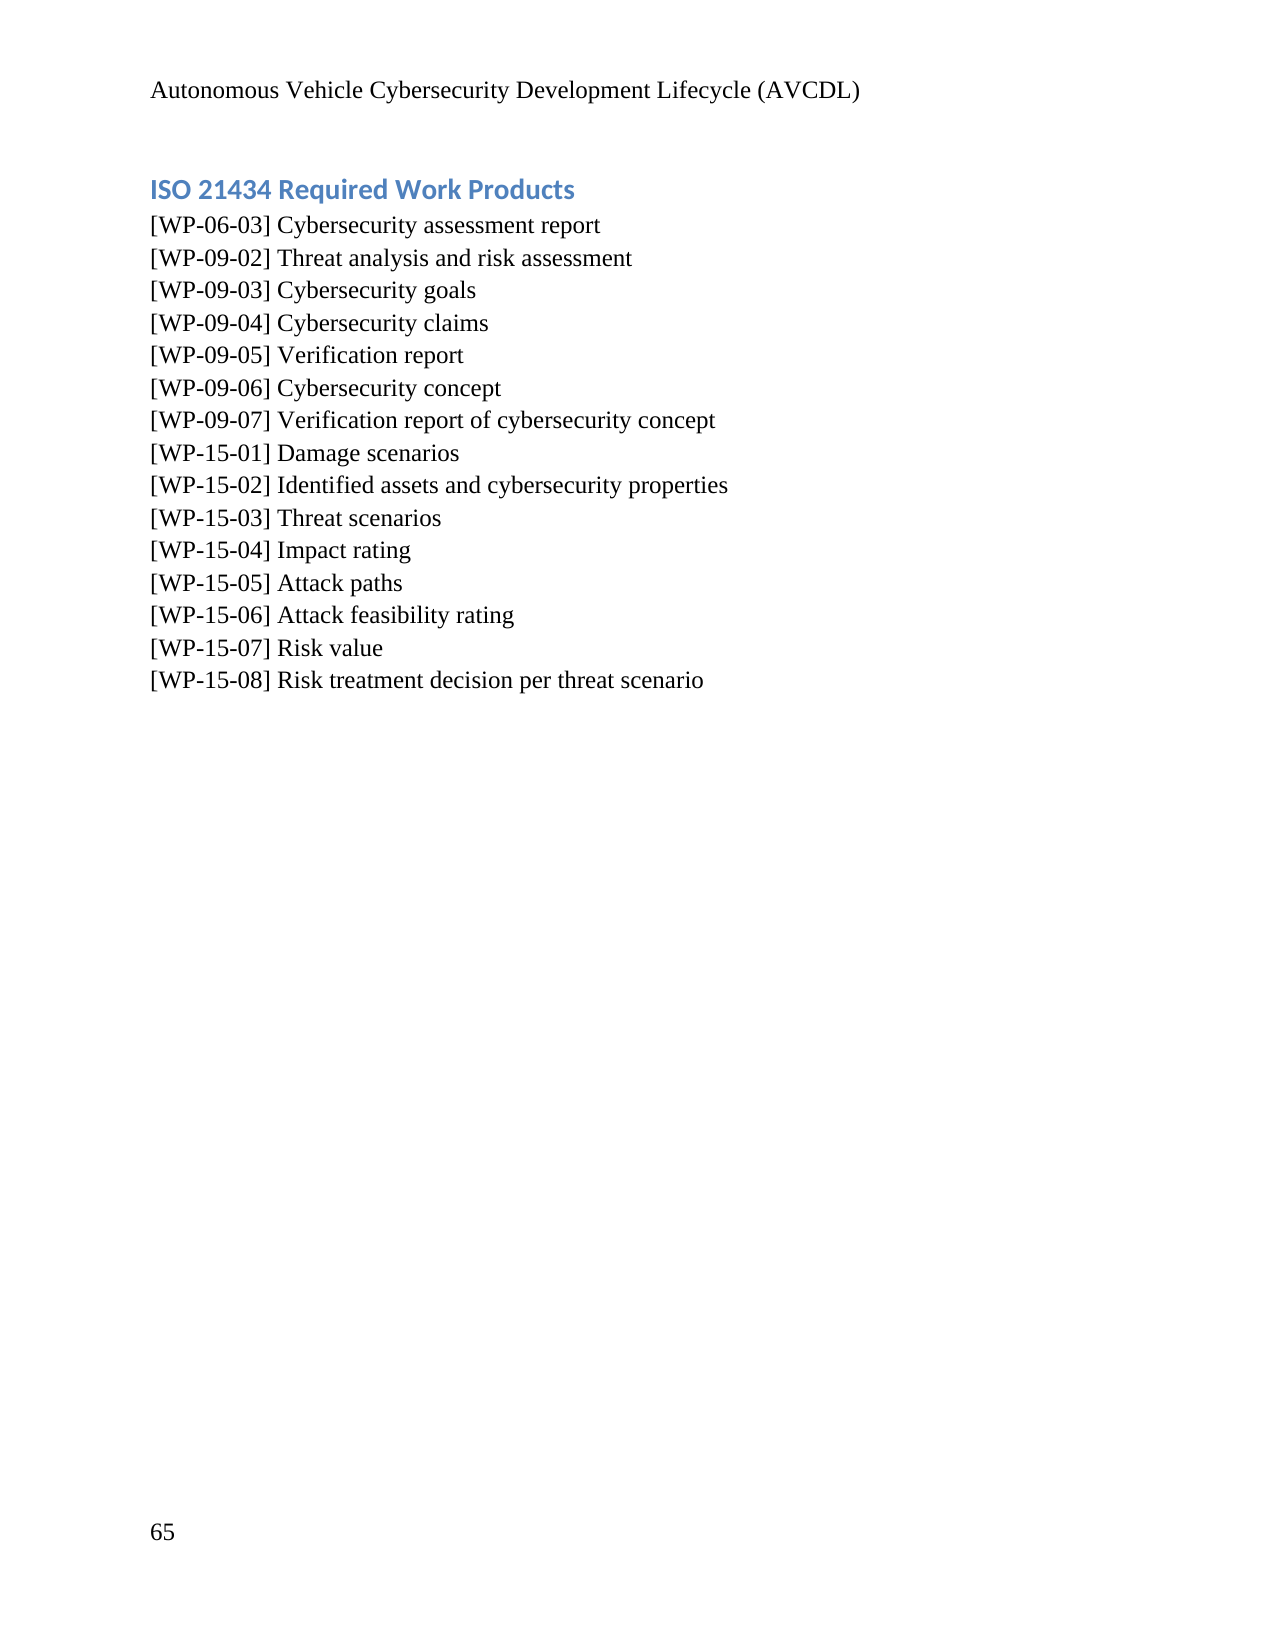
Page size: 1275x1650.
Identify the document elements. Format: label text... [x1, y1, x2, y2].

text [WP-15-07] Risk value [150, 633, 1125, 661]
text [WP-15-05] Attack paths [150, 568, 1125, 596]
text [WP-15-02] Identified assets and cybersecurity properties [150, 470, 1125, 499]
text [WP-09-07] Verification report of cybersecurity concept [150, 405, 1125, 434]
text [WP-06-03] Cybersecurity assessment report [150, 210, 1125, 239]
text [WP-09-03] Cybersecurity goals [150, 275, 1125, 304]
text [WP-09-05] Verification report [150, 340, 1125, 369]
text [WP-15-03] Threat scenarios [150, 503, 1125, 531]
text [WP-15-08] Risk treatment decision per threat scenario [150, 665, 1125, 694]
text [WP-15-04] Impact rating [150, 535, 1125, 564]
text [WP-15-01] Damage scenarios [150, 438, 1125, 466]
text [WP-09-06] Cybersecurity concept [150, 373, 1125, 401]
text [WP-09-02] Threat analysis and risk assessment [150, 243, 1125, 271]
text [WP-09-04] Cybersecurity claims [150, 308, 1125, 336]
text [WP-15-06] Attack feasibility rating [150, 600, 1125, 629]
subtitle ISO 21434 Required Work Products [150, 171, 1125, 206]
